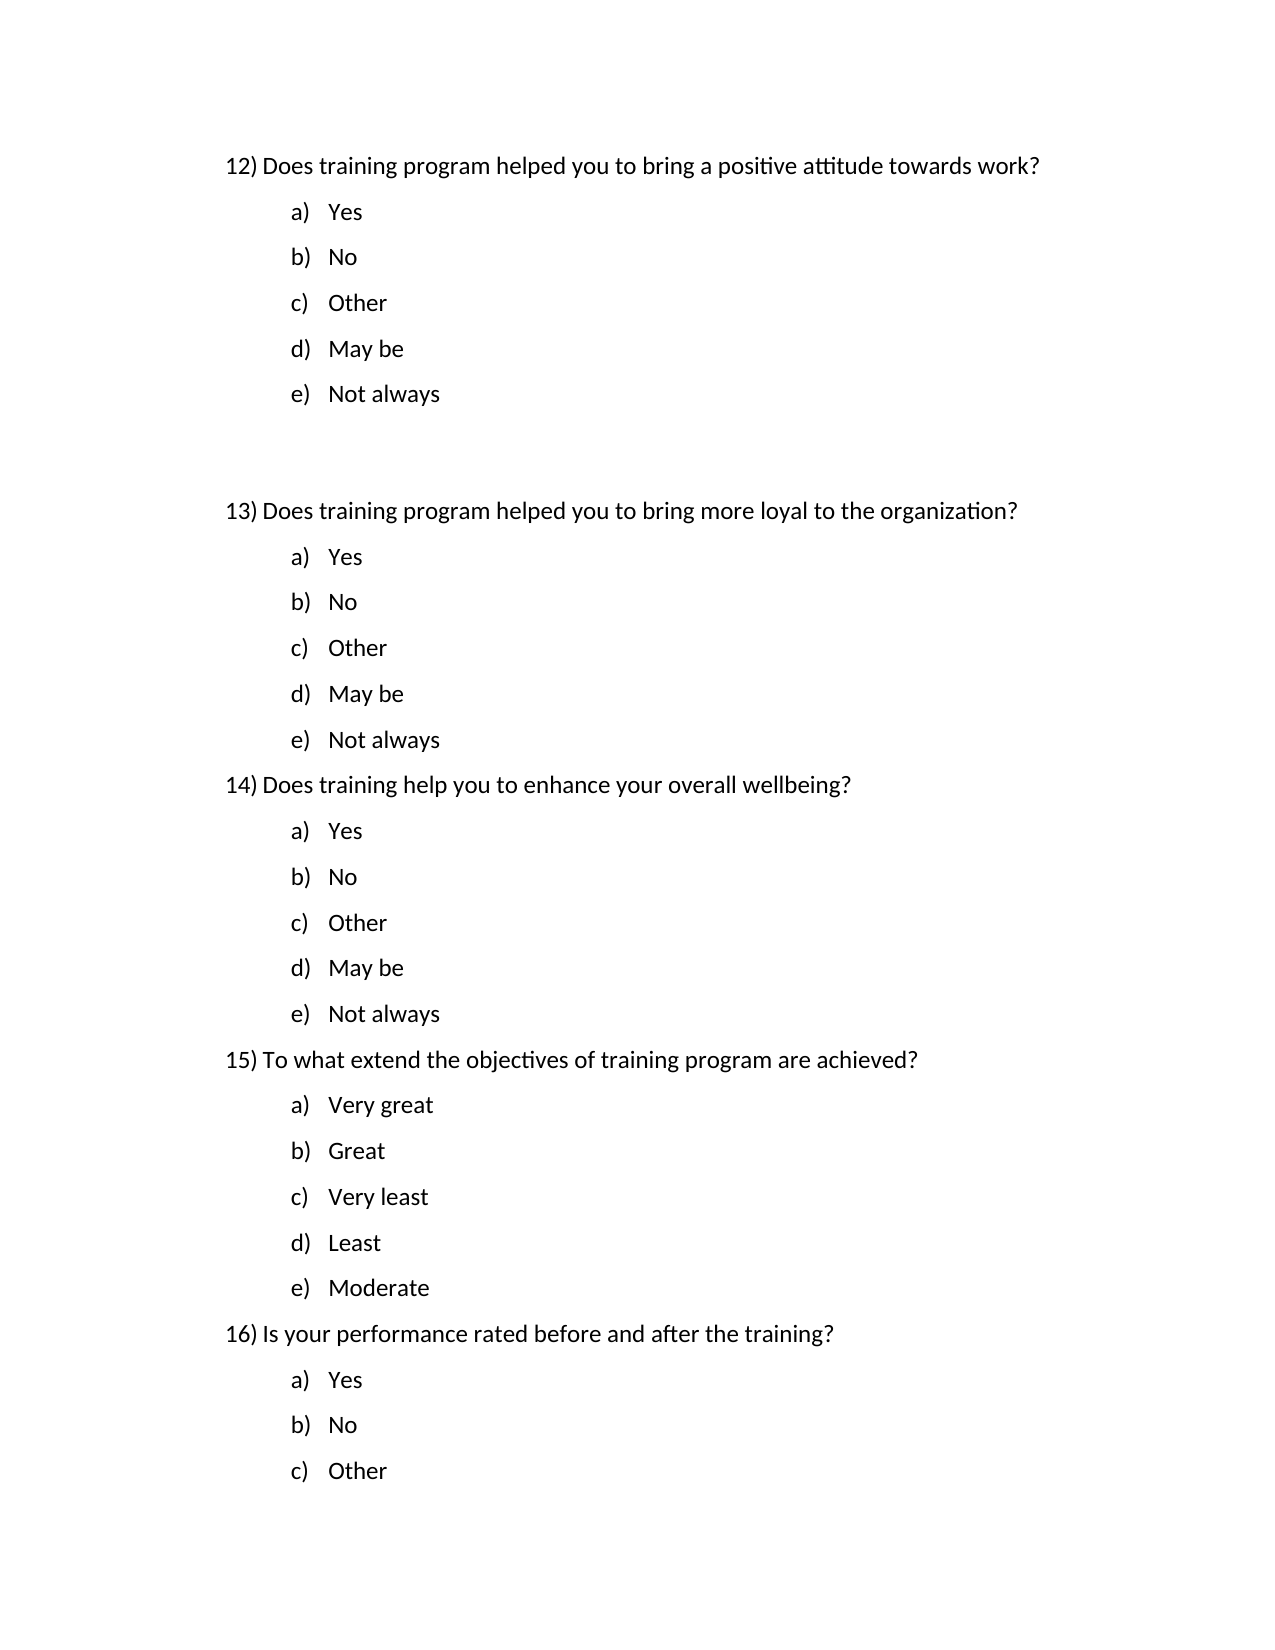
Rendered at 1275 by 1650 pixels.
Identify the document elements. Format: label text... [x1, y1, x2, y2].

list No [291, 587, 1125, 617]
list May be [291, 333, 1125, 363]
list Yes [291, 196, 1125, 226]
list To what extend the objectives of training program are achieved? [225, 1044, 1125, 1074]
list Other [291, 907, 1125, 937]
list Other [291, 632, 1125, 663]
list Least [291, 1227, 1125, 1257]
list Yes [291, 815, 1125, 846]
list Very least [291, 1181, 1125, 1212]
list No [291, 861, 1125, 891]
list Does training program helped you to bring more loyal to the organization? [225, 495, 1125, 526]
list Is your performance rated before and after the training? [225, 1318, 1125, 1349]
list Does training help you to enhance your overall wellbeing? [225, 769, 1125, 800]
list Not always [291, 379, 1125, 409]
list Other [291, 1455, 1125, 1486]
list Not always [291, 724, 1125, 754]
list May be [291, 952, 1125, 983]
list No [291, 241, 1125, 272]
list No [291, 1410, 1125, 1440]
list Moderate [291, 1272, 1125, 1303]
list Yes [291, 541, 1125, 571]
list Yes [291, 1364, 1125, 1394]
list Does training program helped you to bring a positive attitude towards work? [225, 150, 1125, 181]
list Great [291, 1135, 1125, 1166]
list Very great [291, 1089, 1125, 1120]
list May be [291, 678, 1125, 708]
list Not always [291, 998, 1125, 1029]
list Other [291, 287, 1125, 318]
